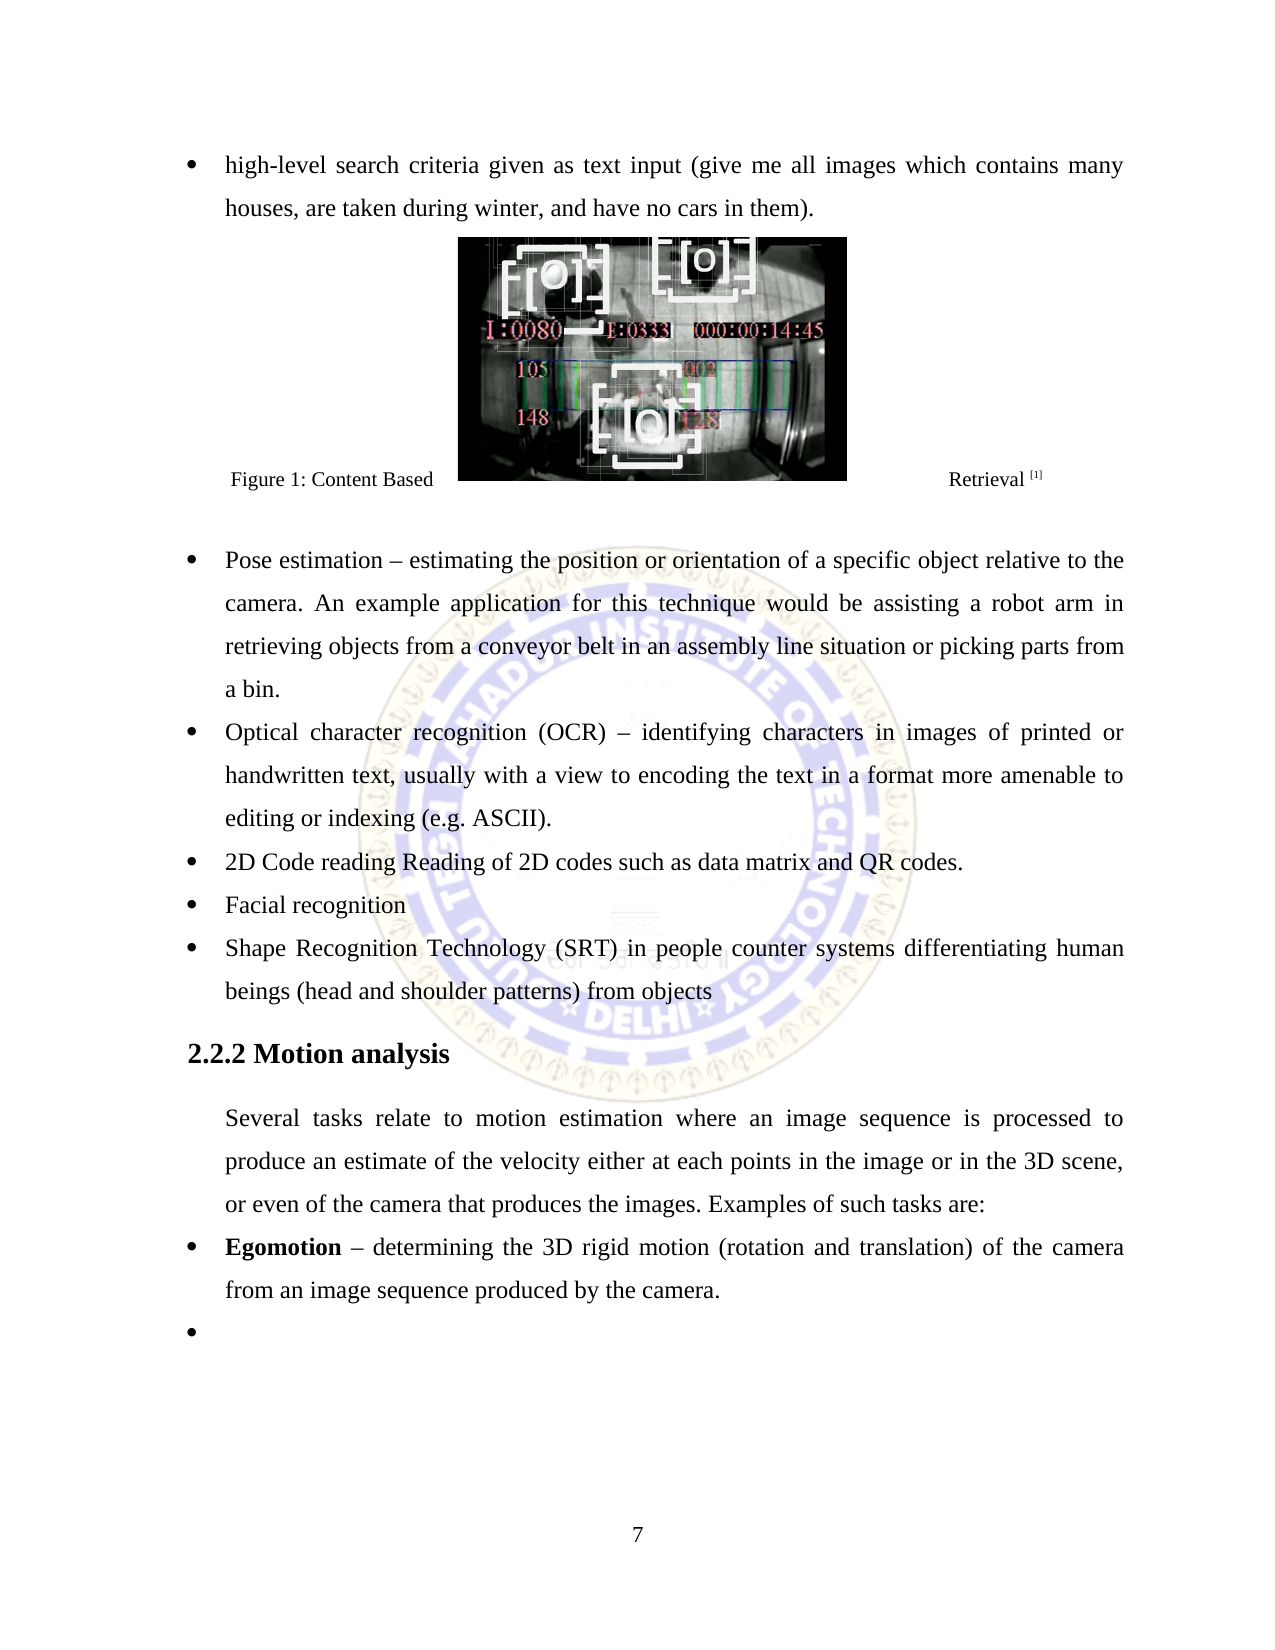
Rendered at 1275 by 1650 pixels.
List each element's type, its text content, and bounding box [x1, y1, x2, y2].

list 2D Code reading Reading of 2D codes such as data matrix and QR codes. [187, 847, 1125, 875]
list Pose estimation – estimating the position or orientation of a specific object relative to the camera. An example application for this technique would be assisting a robot arm in retrieving objects from a conveyor belt in an assembly line situation or picking parts from a bin. [187, 545, 1125, 703]
list high-level search criteria given as text input (give me all images which contains many houses, are taken during winter, and have no cars in them). [187, 150, 1125, 222]
list Shape Recognition Technology (SRT) in people counter systems differentiating human beings (head and shoulder patterns) from objects [187, 933, 1125, 1005]
list Optical character recognition (OCR) – identifying characters in images of printed or handwritten text, usually with a view to encoding the text in a format more amenable to editing or indexing (e.g. ASCII). [187, 717, 1125, 832]
picture [457, 237, 847, 481]
list Facial recognition [187, 890, 1125, 918]
list Several tasks relate to motion estimation where an image sequence is processed to produce an estimate of the velocity either at each points in the image or in the 3D scene, or even of the camera that produces the images. Examples of such tasks are: [225, 1103, 1125, 1218]
text 2.2.2 Motion analysis [187, 1036, 1125, 1069]
list Egomotion – determining the 3D rigid motion (rotation and translation) of the camera from an image sequence produced by the camera. [187, 1232, 1125, 1304]
list Figure 1: Content Based Retrieval [1] [225, 467, 1125, 491]
